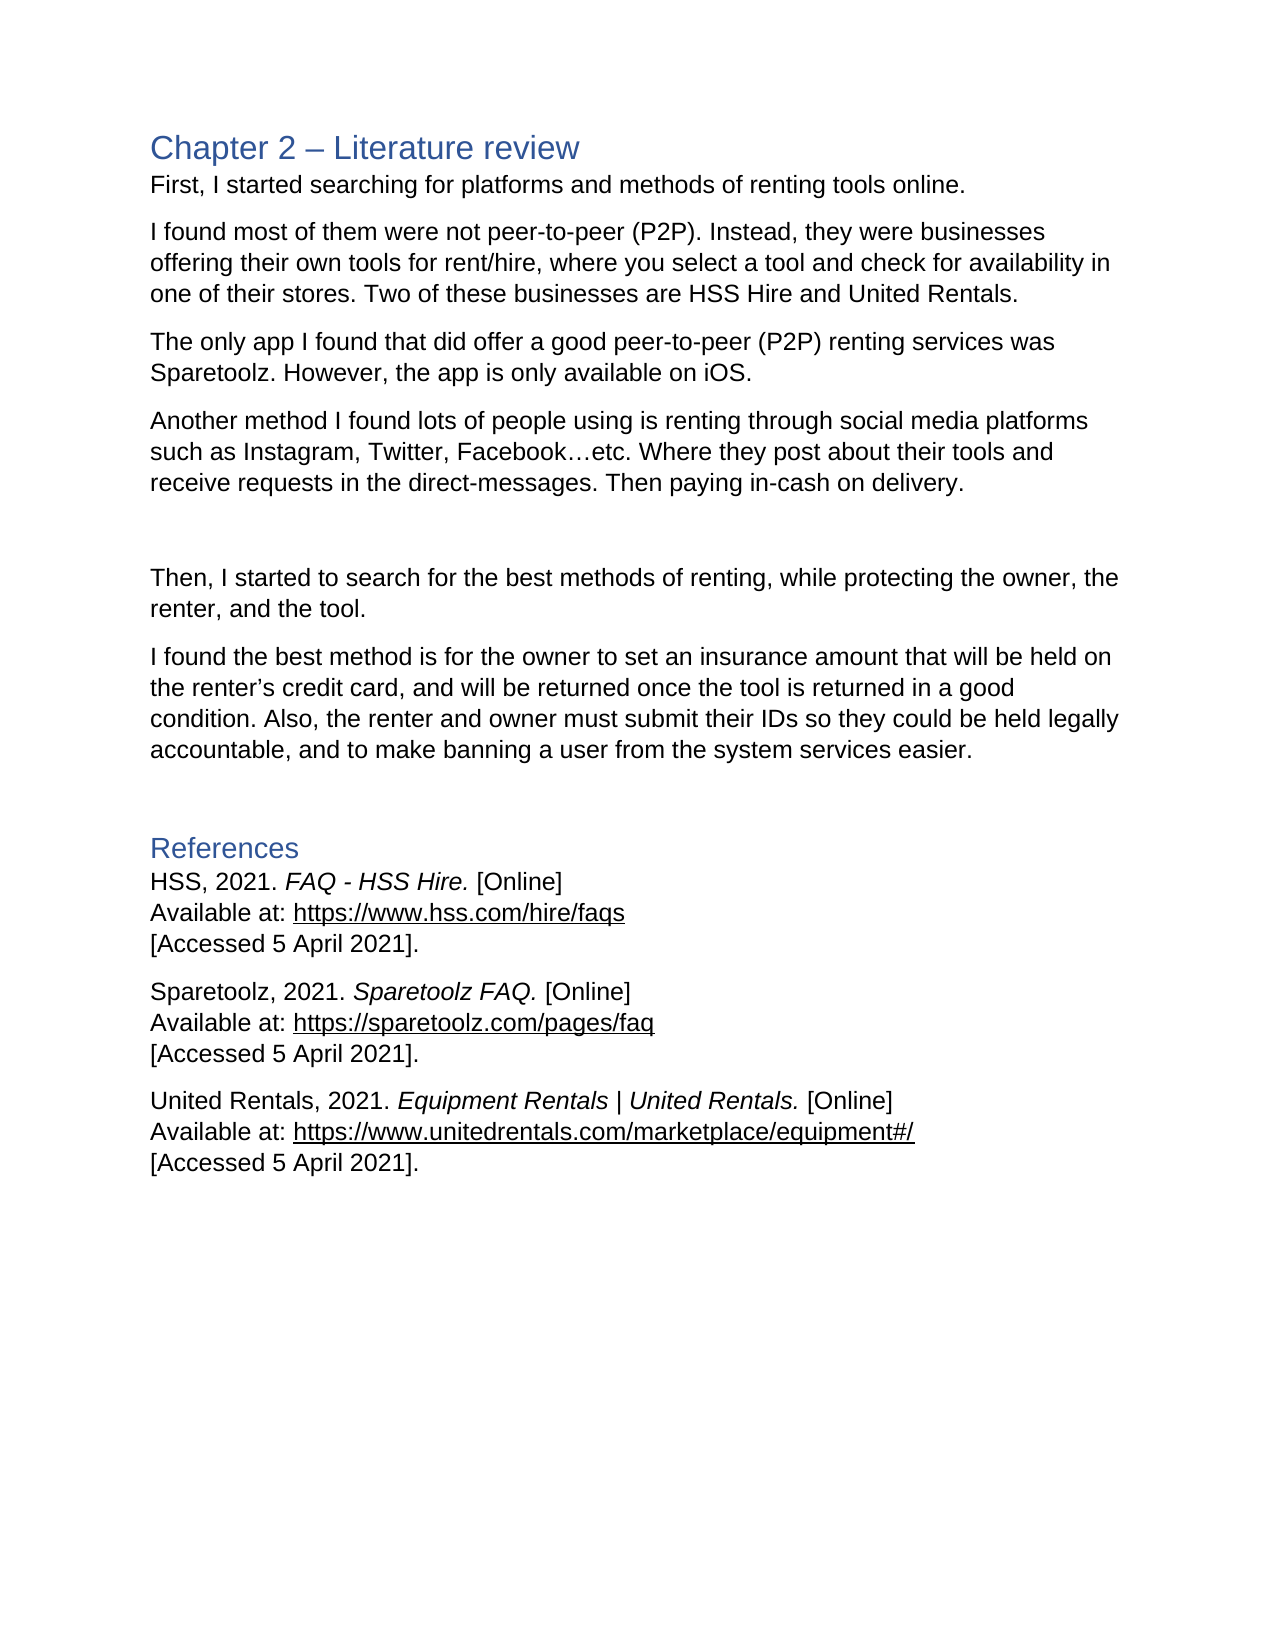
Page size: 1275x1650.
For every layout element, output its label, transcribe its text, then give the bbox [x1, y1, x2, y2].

text The only app I found that did offer a good peer-to-peer (P2P) renting services was Sparetoolz. However, the app is only available on iOS. [150, 327, 1125, 387]
text Then, I started to search for the best methods of renting, while protecting the owner, the renter, and the tool. [150, 563, 1125, 623]
subtitle Chapter 2 – Literature review [150, 128, 1125, 167]
text First, I started searching for platforms and methods of renting tools online. [150, 169, 1125, 198]
text Another method I found lots of people using is renting through social media platforms such as Instagram, Twitter, Facebook…etc. Where they post about their tools and receive requests in the direct-messages. Then paying in-cash on delivery. [150, 406, 1125, 497]
text I found most of them were not peer-to-peer (P2P). Instead, they were businesses offering their own tools for rent/hire, where you select a tool and check for availability in one of their stores. Two of these businesses are HSS Hire and United Rentals. [150, 217, 1125, 308]
text I found the best method is for the owner to set an insurance amount that will be held on the renter’s credit card, and will be returned once the tool is returned in a good condition. Also, the renter and owner must submit their IDs so they could be held legally accountable, and to make banning a user from the system services easier. [150, 642, 1125, 764]
